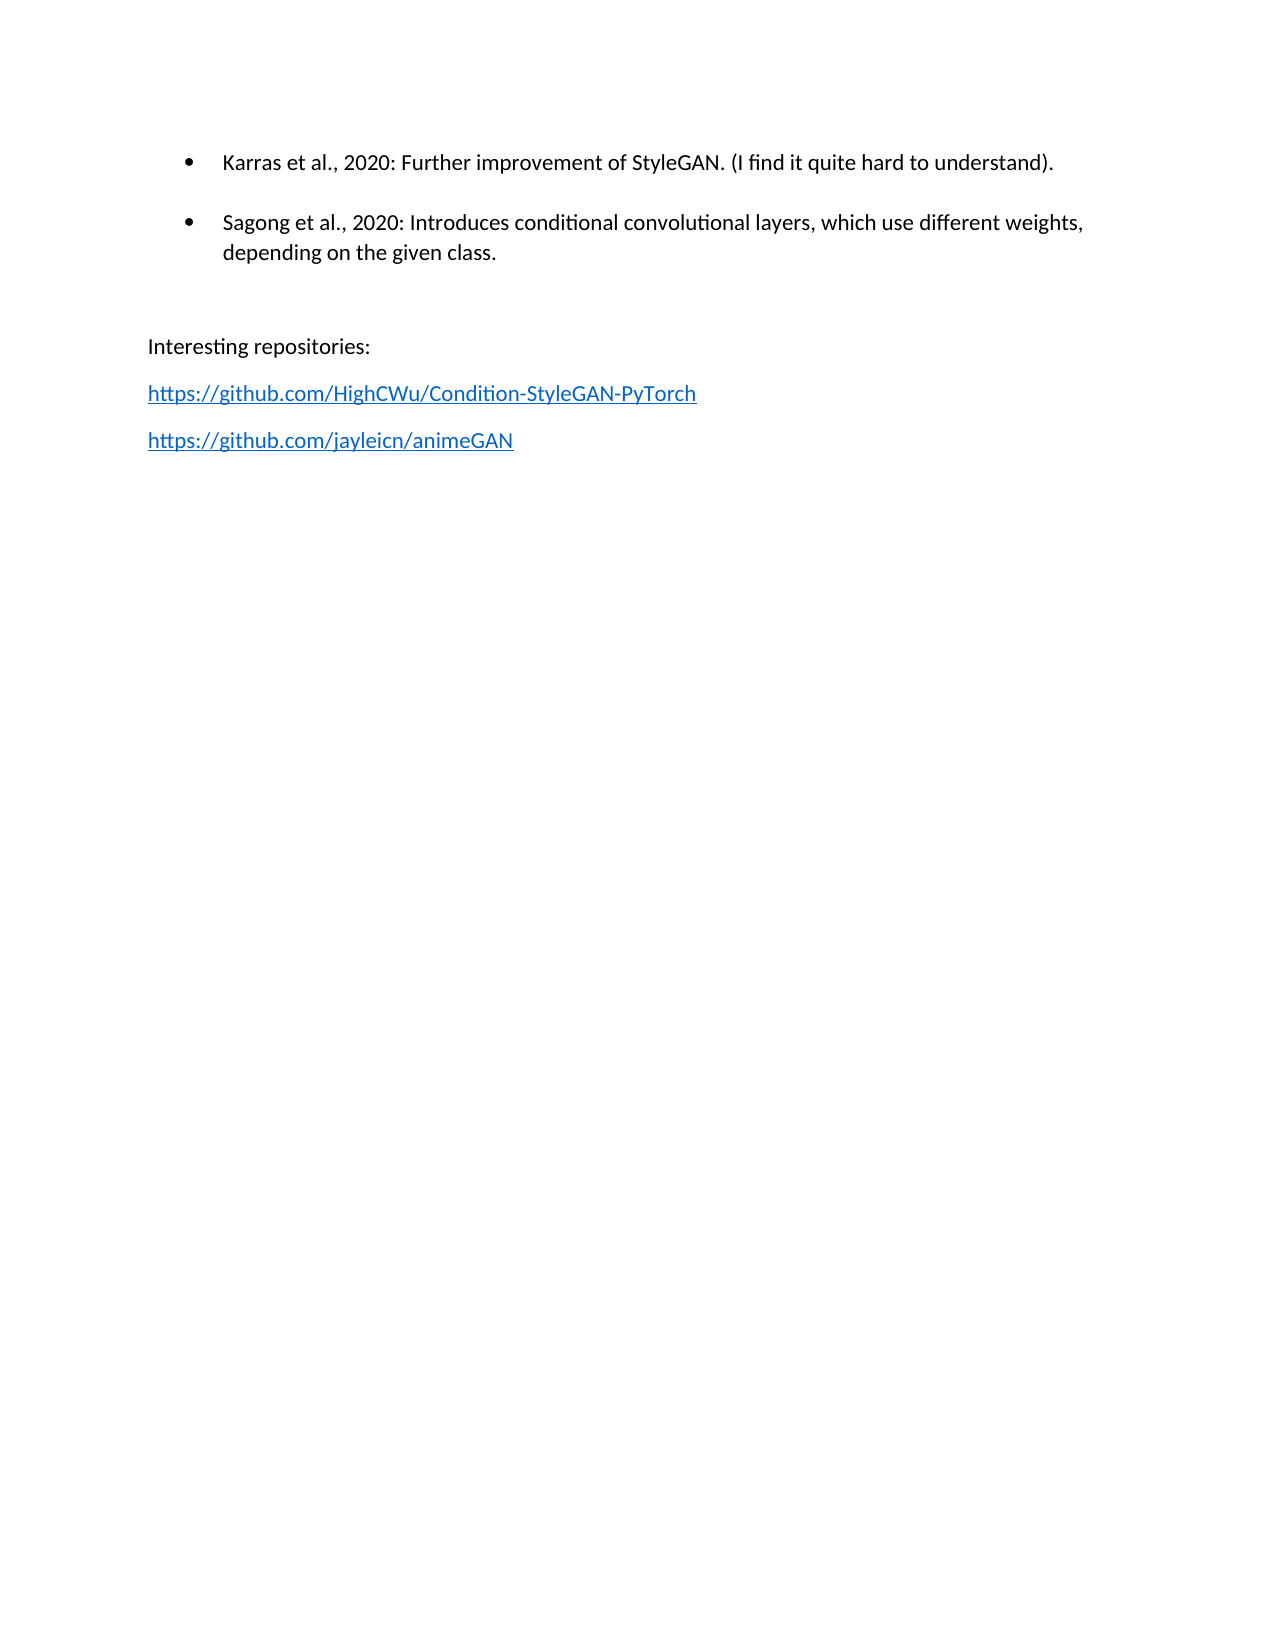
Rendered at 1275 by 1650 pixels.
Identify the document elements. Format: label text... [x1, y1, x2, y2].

text https://github.com/HighCWu/Condition-StyleGAN-PyTorch [148, 379, 1127, 407]
text https://github.com/jayleicn/animeGAN [148, 426, 1127, 454]
list Karras et al., 2020: Further improvement of StyleGAN. (I find it quite hard to understand). [185, 148, 1127, 176]
text Interesting repositories: [148, 332, 1127, 360]
list Sagong et al., 2020: Introduces conditional convolutional layers, which use different weights, depending on the given class. [185, 208, 1127, 266]
